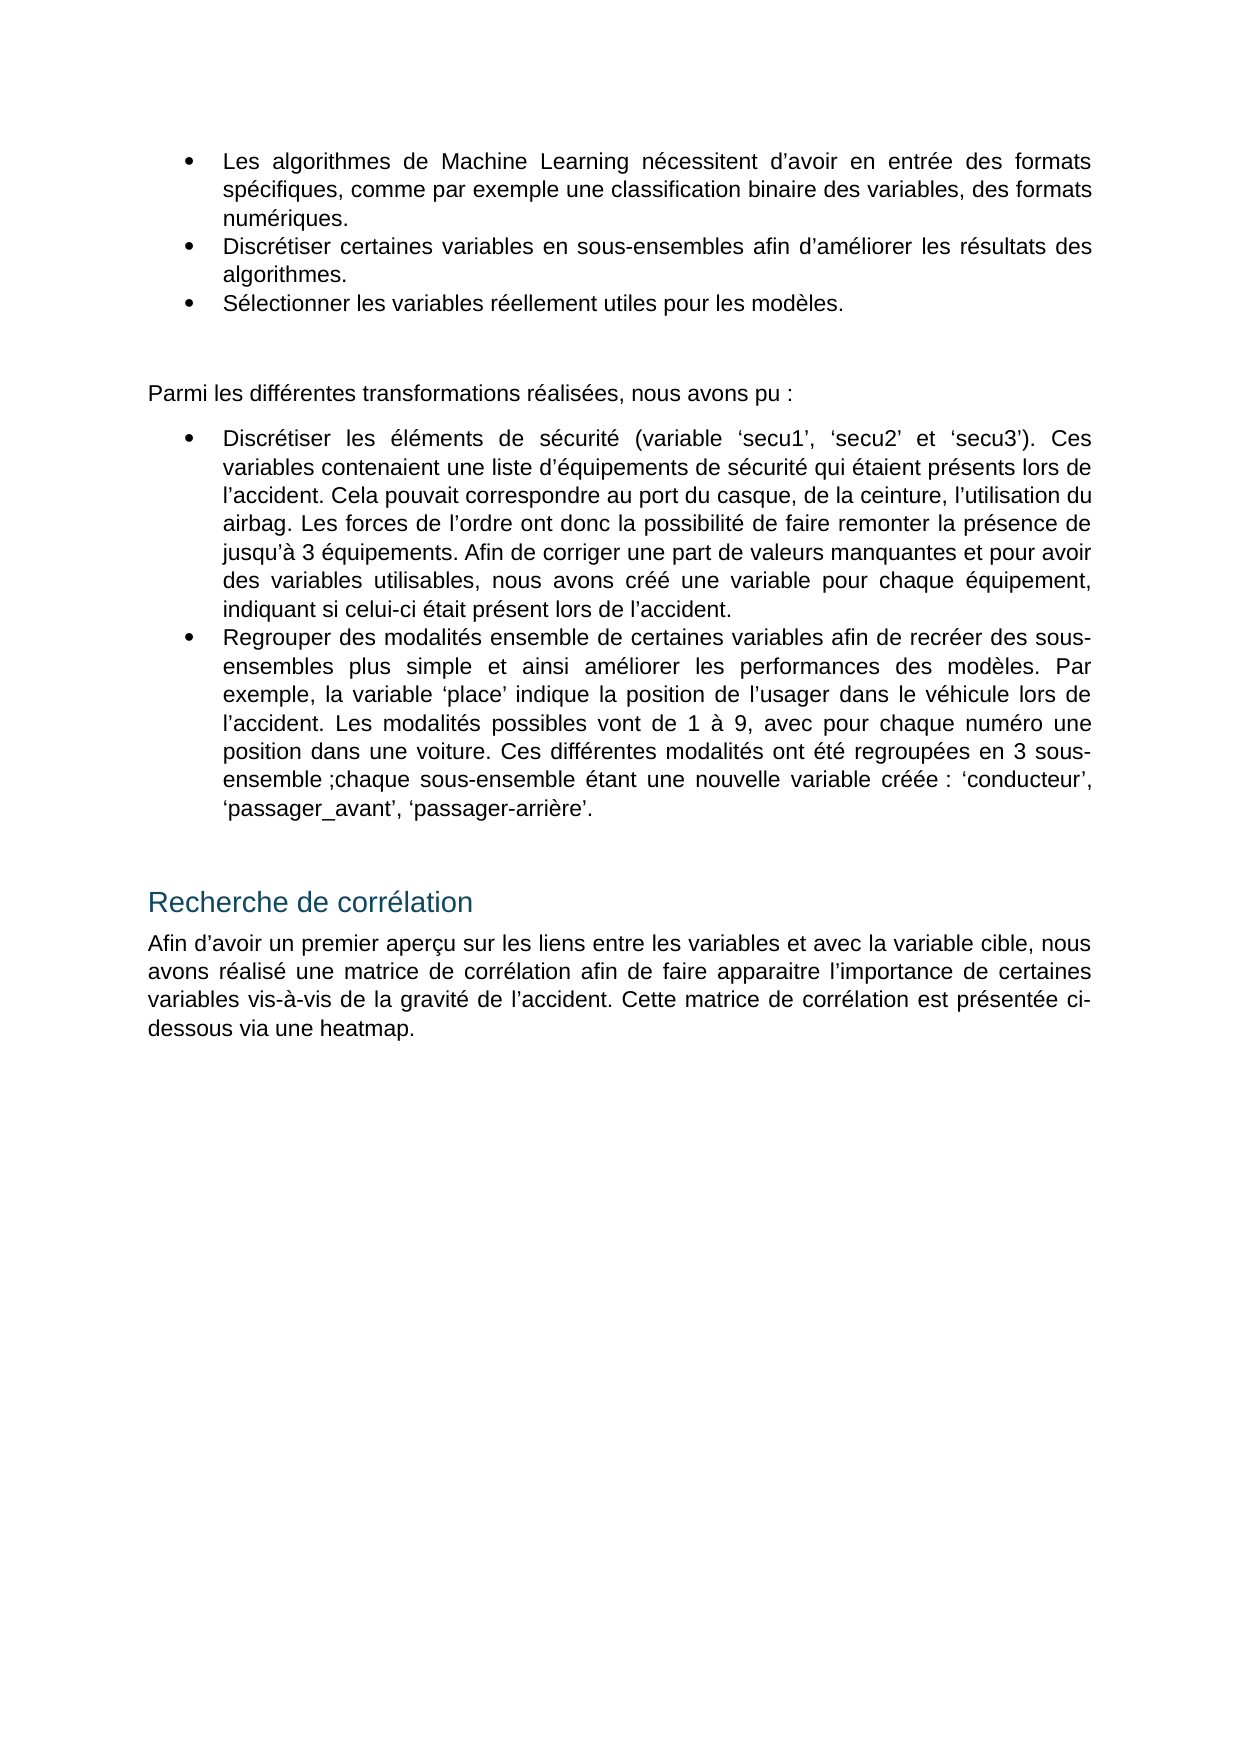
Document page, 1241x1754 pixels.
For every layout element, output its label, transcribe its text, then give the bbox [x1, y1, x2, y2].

text Parmi les différentes transformations réalisées, nous avons pu : [148, 380, 1093, 406]
list Les algorithmes de Machine Learning nécessitent d’avoir en entrée des formats spécifiques, comme par exemple une classification binaire des variables, des formats numériques. [185, 148, 1093, 231]
list Discrétiser les éléments de sécurité (variable ‘secu1’, ‘secu2’ et ‘secu3’). Ces variables contenaient une liste d’équipements de sécurité qui étaient présents lors de l’accident. Cela pouvait correspondre au port du casque, de la ceinture, l’utilisation du airbag. Les forces de l’ordre ont donc la possibilité de faire remonter la présence de jusqu’à 3 équipements. Afin de corriger une part de valeurs manquantes et pour avoir des variables utilisables, nous avons créé une variable pour chaque équipement, indiquant si celui-ci était présent lors de l’accident. [185, 425, 1093, 622]
list Discrétiser certaines variables en sous-ensembles afin d’améliorer les résultats des algorithmes. [185, 233, 1093, 288]
subtitle Recherche de corrélation [148, 885, 1093, 918]
text Afin d’avoir un premier aperçu sur les liens entre les variables et avec la variable cible, nous avons réalisé une matrice de corrélation afin de faire apparaitre l’importance de certaines variables vis-à-vis de la gravité de l’accident. Cette matrice de corrélation est présentée ci-dessous via une heatmap. [148, 929, 1093, 1041]
list Sélectionner les variables réellement utiles pour les modèles. [185, 290, 1093, 316]
list Regrouper des modalités ensemble de certaines variables afin de recréer des sous-ensembles plus simple et ainsi améliorer les performances des modèles. Par exemple, la variable ‘place’ indique la position de l’usager dans le véhicule lors de l’accident. Les modalités possibles vont de 1 à 9, avec pour chaque numéro une position dans une voiture. Ces différentes modalités ont été regroupées en 3 sous-ensemble ;chaque sous-ensemble étant une nouvelle variable créée : ‘conducteur’, ‘passager_avant’, ‘passager-arrière’. [185, 624, 1093, 821]
